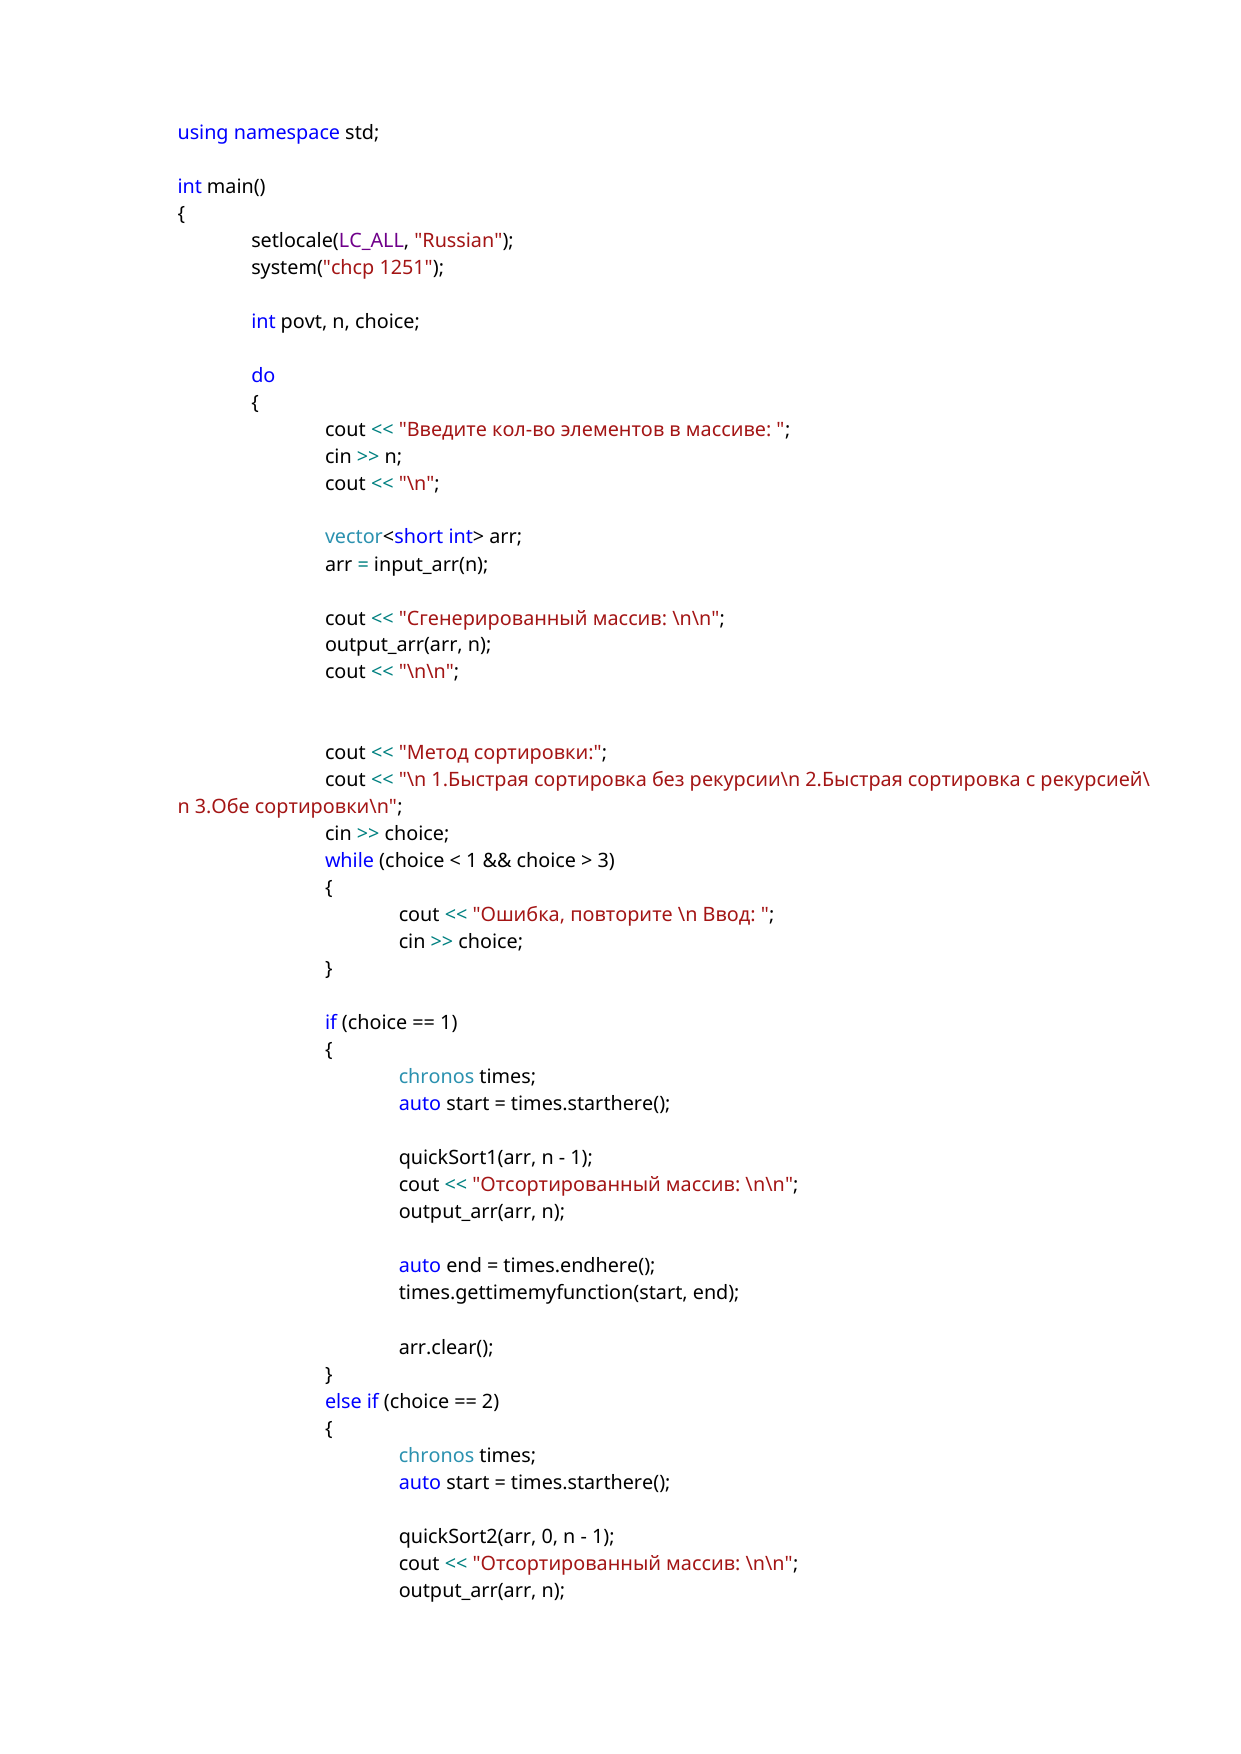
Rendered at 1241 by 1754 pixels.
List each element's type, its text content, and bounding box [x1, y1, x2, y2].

text cout << "Cгенерированный массив: \n\n"; [177, 604, 1152, 631]
text while (choice < 1 && choice > 3) [177, 847, 1152, 873]
text cout << "Метод сортировки:"; [177, 739, 1152, 766]
text } [177, 1360, 1152, 1387]
text cout << "Отсортированный массив: \n\n"; [177, 1170, 1152, 1197]
text arr.clear(); [177, 1333, 1152, 1360]
text cout << "Введите кол-во элементов в массиве: "; [177, 415, 1152, 442]
text quickSort1(arr, n - 1); [177, 1143, 1152, 1170]
text chronos times; [177, 1062, 1152, 1089]
text cin >> n; [177, 442, 1152, 469]
text { [177, 873, 1152, 901]
text cin >> choice; [177, 927, 1152, 954]
text cout << "Ошибка, повторите \n Ввод: "; [177, 901, 1152, 927]
text chronos times; [177, 1441, 1152, 1468]
text cout << "\n\n"; [177, 658, 1152, 685]
text auto start = times.starthere(); [177, 1468, 1152, 1495]
text times.gettimemyfunction(start, end); [177, 1278, 1152, 1305]
text int main() [177, 172, 1152, 199]
text arr = input_arr(n); [177, 550, 1152, 577]
text int povt, n, choice; [177, 307, 1152, 334]
text output_arr(arr, n); [177, 631, 1152, 658]
text do [177, 361, 1152, 388]
text cout << "\n"; [177, 469, 1152, 496]
text { [177, 1035, 1152, 1062]
text setlocale(LC_ALL, "Russian"); [177, 226, 1152, 253]
text if (choice == 1) [177, 1008, 1152, 1035]
text using namespace std; [177, 118, 1152, 145]
text quickSort2(arr, 0, n - 1); [177, 1522, 1152, 1549]
text cin >> choice; [177, 819, 1152, 847]
text system("chcp 1251"); [177, 253, 1152, 280]
text cout << "\n 1.Быстрая сортировка без рекурсии\n 2.Быстрая сортировка с рекурсией\n 3.Обе сортировки\n"; [177, 766, 1152, 819]
text vector<short int> arr; [177, 523, 1152, 550]
text output_arr(arr, n); [177, 1197, 1152, 1224]
text auto end = times.endhere(); [177, 1251, 1152, 1278]
text } [177, 954, 1152, 981]
text { [177, 199, 1152, 226]
text cout << "Отсортированный массив: \n\n"; [177, 1549, 1152, 1576]
text { [177, 1414, 1152, 1441]
text auto start = times.starthere(); [177, 1089, 1152, 1116]
text else if (choice == 2) [177, 1387, 1152, 1414]
text output_arr(arr, n); [177, 1576, 1152, 1603]
text { [177, 388, 1152, 415]
